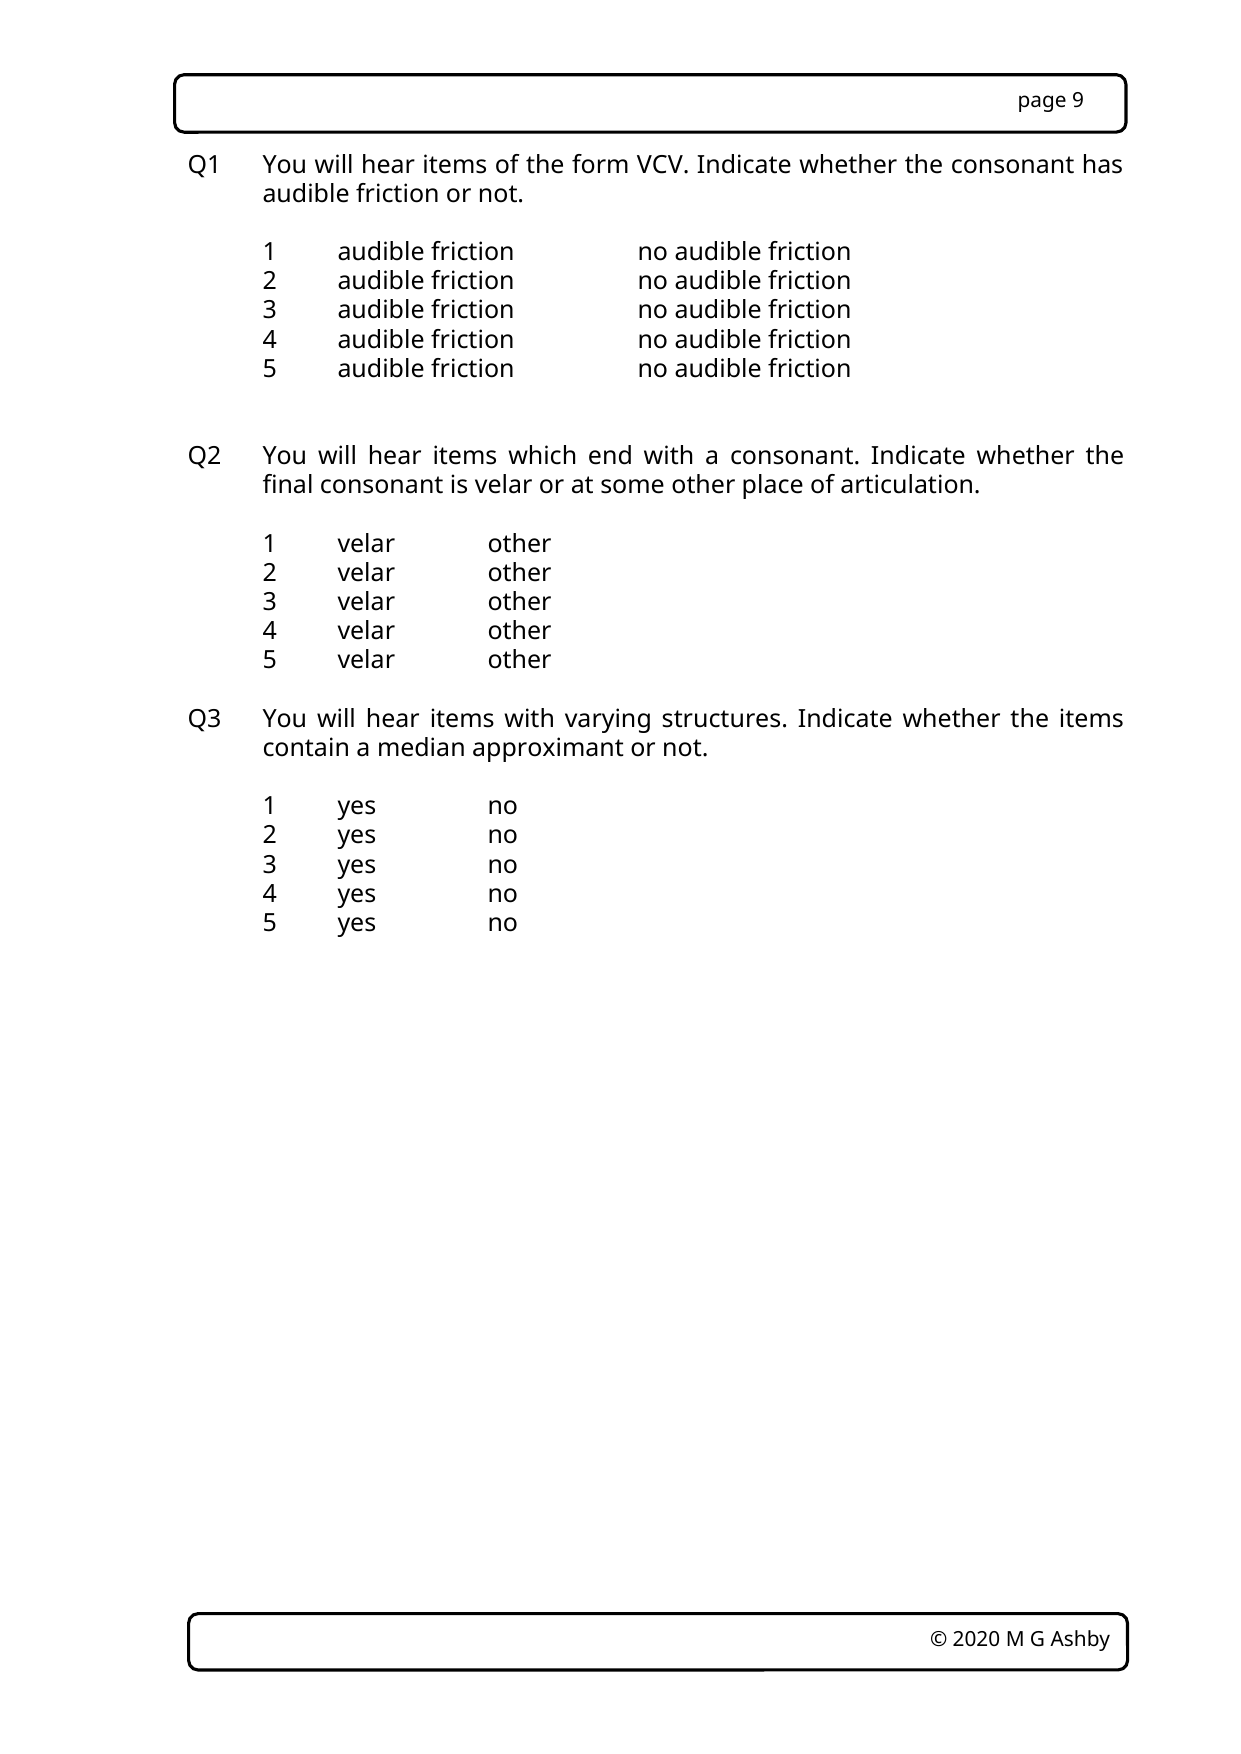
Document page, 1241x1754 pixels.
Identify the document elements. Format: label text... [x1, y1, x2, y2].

text 3 yes no [187, 850, 1125, 879]
text 1 velar other [187, 529, 1125, 558]
text 2 yes no [187, 821, 1125, 850]
text 4 audible friction no audible friction [187, 325, 1125, 354]
text 3 velar other [187, 587, 1125, 616]
text 5 audible friction no audible friction [187, 354, 1125, 383]
text Q1 You will hear items of the form VCV. Indicate whether the consonant has audible friction or not. [187, 150, 1125, 208]
text 2 velar other [187, 558, 1125, 587]
text 1 yes no [187, 791, 1125, 821]
text 5 yes no [175, 908, 1125, 937]
text Q2 You will hear items which end with a consonant. Indicate whether the final consonant is velar or at some other place of articulation. [187, 441, 1125, 500]
text Q3 You will hear items with varying structures. Indicate whether the items contain a median approximant or not. [187, 704, 1125, 762]
text 2 audible friction no audible friction [187, 266, 1125, 296]
text 4 yes no [187, 879, 1125, 908]
text 5 velar other [187, 646, 1125, 675]
text 1 audible friction no audible friction [262, 237, 1125, 266]
text 4 velar other [187, 616, 1125, 646]
text 3 audible friction no audible friction [187, 296, 1125, 325]
